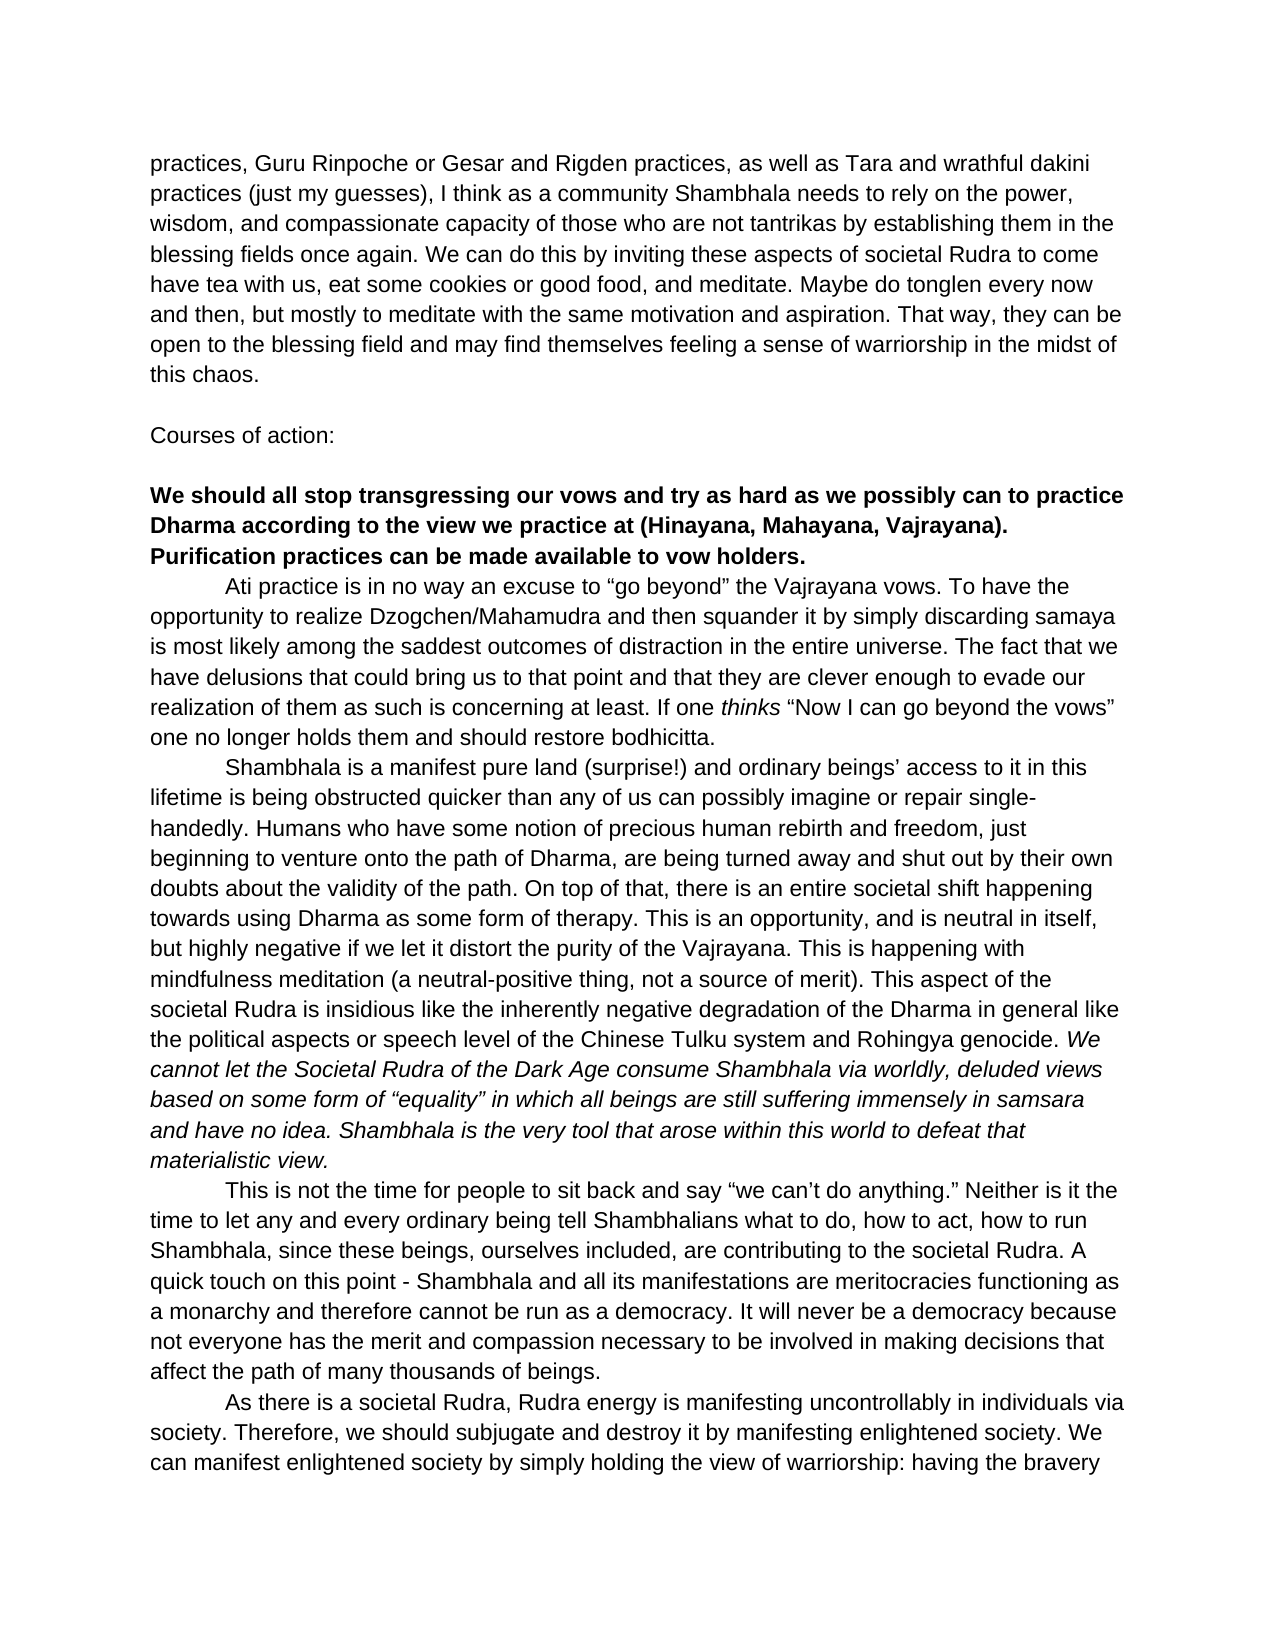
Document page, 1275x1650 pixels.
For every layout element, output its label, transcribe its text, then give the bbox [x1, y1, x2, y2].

text Ati practice is in no way an excuse to “go beyond” the Vajrayana vows. To have the opportunity to realize Dzogchen/Mahamudra and then squander it by simply discarding samaya is most likely among the saddest outcomes of distraction in the entire universe. The fact that we have delusions that could bring us to that point and that they are clever enough to evade our realization of them as such is concerning at least. If one thinks “Now I can go beyond the vows” one no longer holds them and should restore bodhicitta. [150, 573, 1125, 750]
text We should all stop transgressing our vows and try as hard as we possibly can to practice Dharma according to the view we practice at (Hinayana, Mahayana, Vajrayana). Purification practices can be made available to vow holders. [150, 482, 1125, 569]
text This is not the time for people to sit back and say “we can’t do anything.” Neither is it the time to let any and every ordinary being tell Shambhalians what to do, how to act, how to run Shambhala, since these beings, ourselves included, are contributing to the societal Rudra. A quick touch on this point - Shambhala and all its manifestations are meritocracies functioning as a monarchy and therefore cannot be run as a democracy. It will never be a democracy because not everyone has the merit and compassion necessary to be involved in making decisions that affect the path of many thousands of beings. [150, 1177, 1125, 1385]
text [150, 150, 1125, 388]
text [150, 1388, 1125, 1475]
text Shambhala is a manifest pure land (surprise!) and ordinary beings’ access to it in this lifetime is being obstructed quicker than any of us can possibly imagine or repair single-handedly. Humans who have some notion of precious human rebirth and freedom, just beginning to venture onto the path of Dharma, are being turned away and shut out by their own doubts about the validity of the path. On top of that, there is an entire societal shift happening towards using Dharma as some form of therapy. This is an opportunity, and is neutral in itself, but highly negative if we let it distort the purity of the Vajrayana. This is happening with mindfulness meditation (a neutral-positive thing, not a source of merit). This aspect of the societal Rudra is insidious like the inherently negative degradation of the Dharma in general like the political aspects or speech level of the Chinese Tulku system and Rohingya genocide. We cannot let the Societal Rudra of the Dark Age consume Shambhala via worldly, deluded views based on some form of “equality” in which all beings are still suffering immensely in samsara and have no idea. Shambhala is the very tool that arose within this world to defeat that materialistic view. [150, 754, 1125, 1173]
text Courses of action: [150, 422, 1125, 448]
